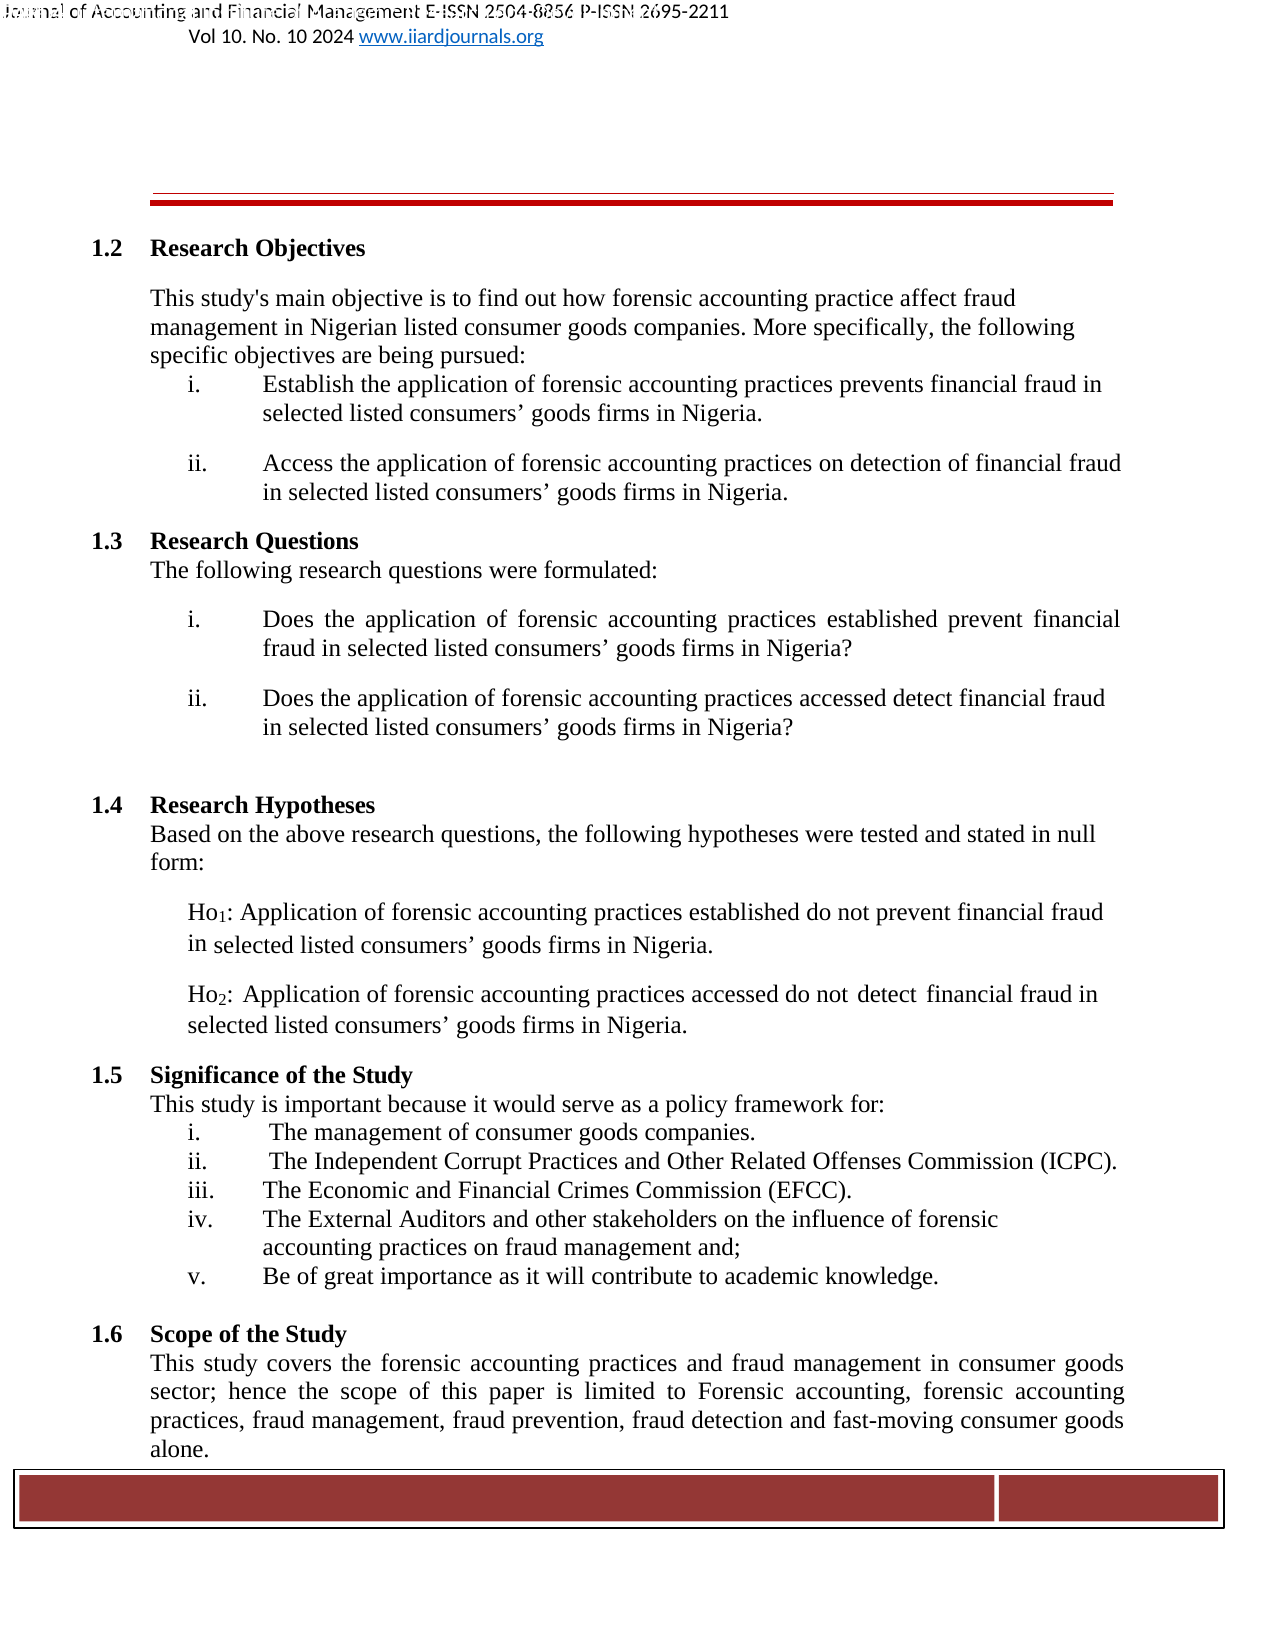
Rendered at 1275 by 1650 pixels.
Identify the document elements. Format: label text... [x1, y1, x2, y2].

text Ho1: Application of forensic accounting practices established do not prevent financial fraud in selected listed consumers’ goods firms in Nigeria. [187, 897, 1126, 959]
subtitle Scope of the Study [91, 1319, 1237, 1348]
text This study's main objective is to find out how forensic accounting practice affect fraud management in Nigerian listed consumer goods companies. More specifically, the following specific objectives are being pursued: [150, 283, 1126, 369]
list The management of consumer goods companies. [187, 1117, 1237, 1146]
text Based on the above research questions, the following hypotheses were tested and stated in null form: [150, 819, 1126, 876]
list The Independent Corrupt Practices and Other Related Offenses Commission (ICPC). [187, 1146, 1237, 1175]
text Ho2: Application of forensic accounting practices accessed do not detect financial fraud in selected listed consumers’ goods firms in Nigeria. [187, 979, 1126, 1039]
list The Economic and Financial Crimes Commission (EFCC). [187, 1175, 1237, 1204]
list Establish the application of forensic accounting practices prevents financial fraud in selected listed consumers’ goods firms in Nigeria. [187, 369, 1124, 427]
list Be of great importance as it will contribute to academic knowledge. [187, 1261, 1237, 1290]
subtitle Significance of the Study [91, 1060, 1237, 1089]
list Does the application of forensic accounting practices established prevent financial fraud in selected listed consumers’ goods firms in Nigeria? [187, 604, 1125, 662]
list Does the application of forensic accounting practices accessed detect financial fraud in selected listed consumers’ goods firms in Nigeria? [187, 683, 1125, 740]
list The External Auditors and other stakeholders on the influence of forensic accounting practices on fraud management and; [187, 1204, 1114, 1261]
subtitle Research Hypotheses [91, 790, 1237, 819]
text The following research questions were formulated: [150, 555, 1237, 584]
text This study is important because it would serve as a policy framework for: [150, 1089, 1237, 1117]
subtitle Research Questions [91, 526, 1237, 555]
list Access the application of forensic accounting practices on detection of financial fraud in selected listed consumers’ goods firms in Nigeria. [187, 448, 1124, 505]
text This study covers the forensic accounting practices and fraud management in consumer goods sector; hence the scope of this paper is limited to Forensic accounting, forensic accounting practices, fraud management, fraud prevention, fraud detection and fast-moving consumer goods alone. [150, 1348, 1126, 1463]
subtitle Research Objectives [91, 233, 1237, 262]
